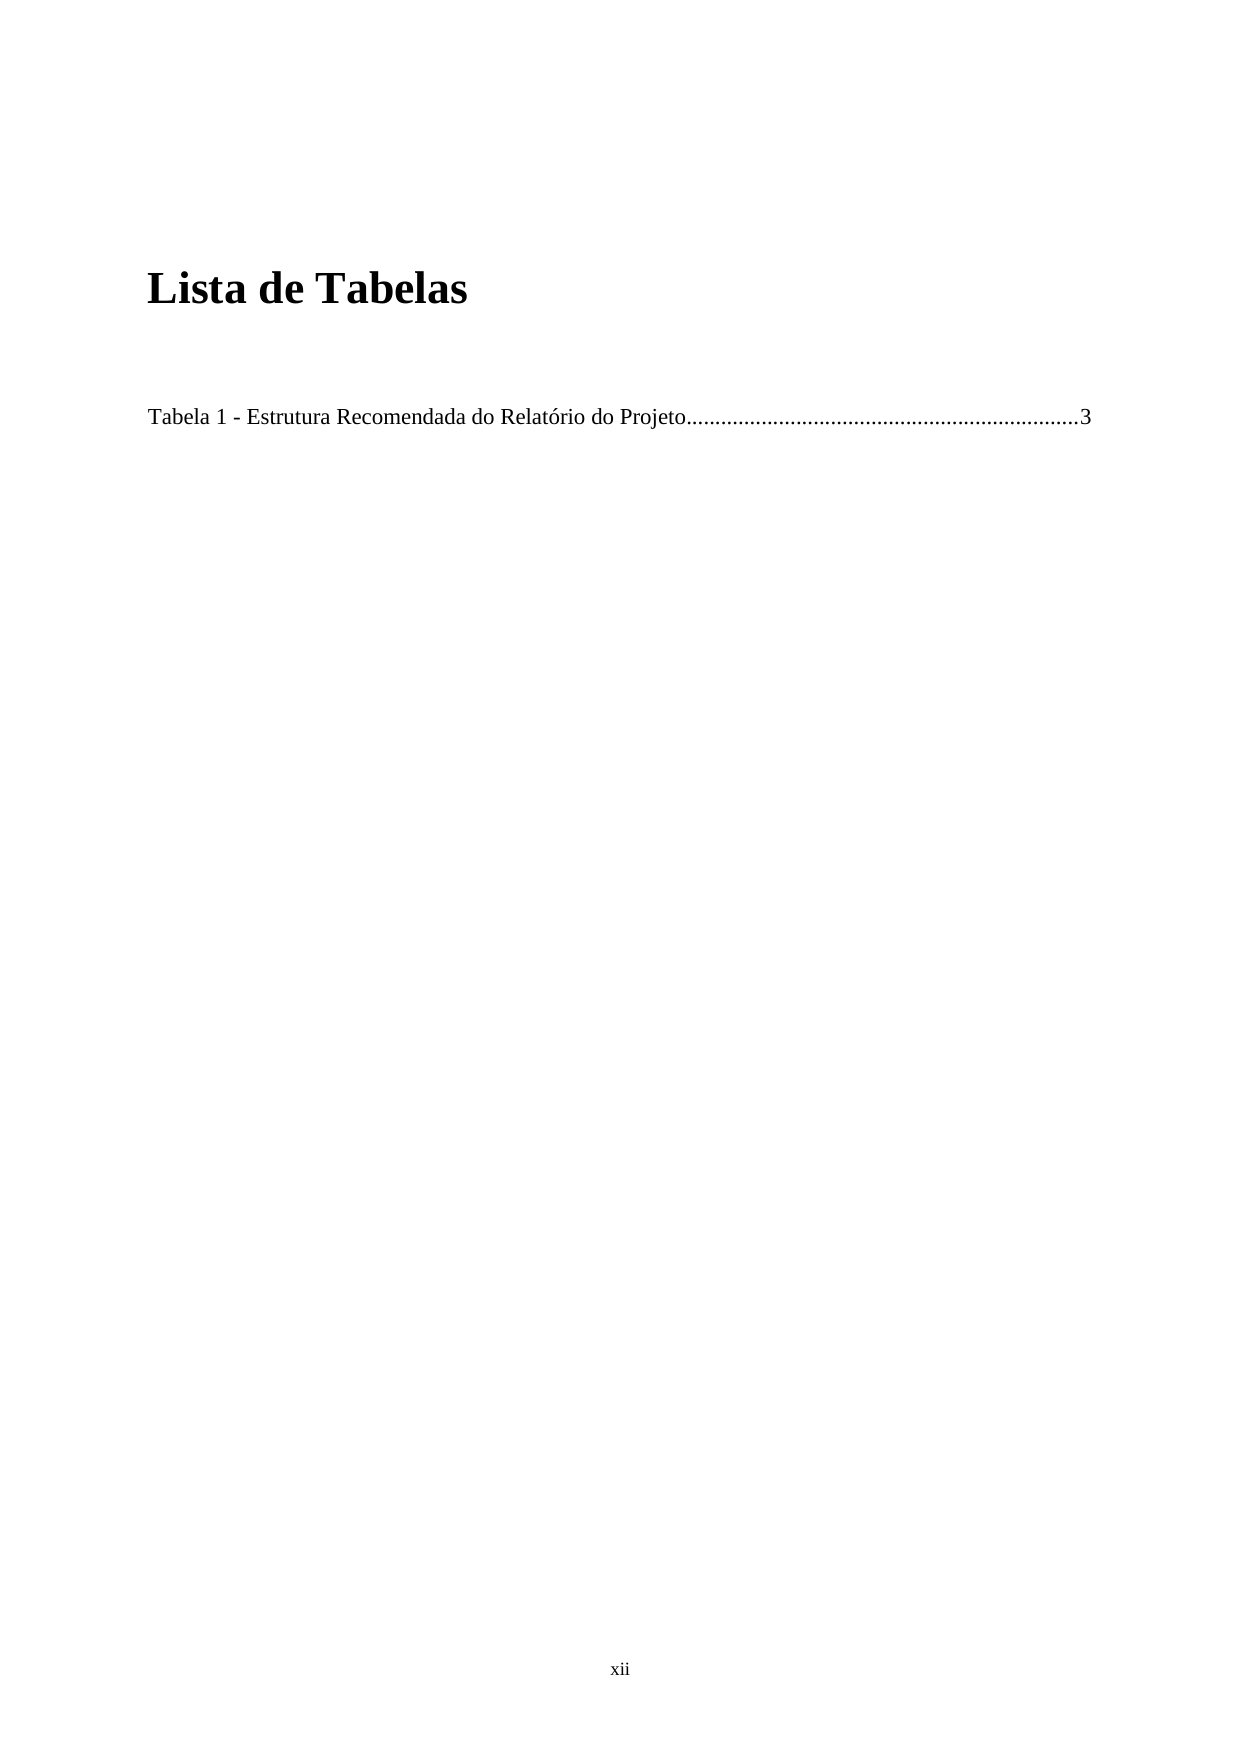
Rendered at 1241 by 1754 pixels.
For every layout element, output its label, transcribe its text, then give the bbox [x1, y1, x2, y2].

text Tabela 1 - Estrutura Recomendada do Relatório do Projeto 3 [148, 403, 1092, 429]
text Lista de Tabelas [148, 260, 1081, 313]
